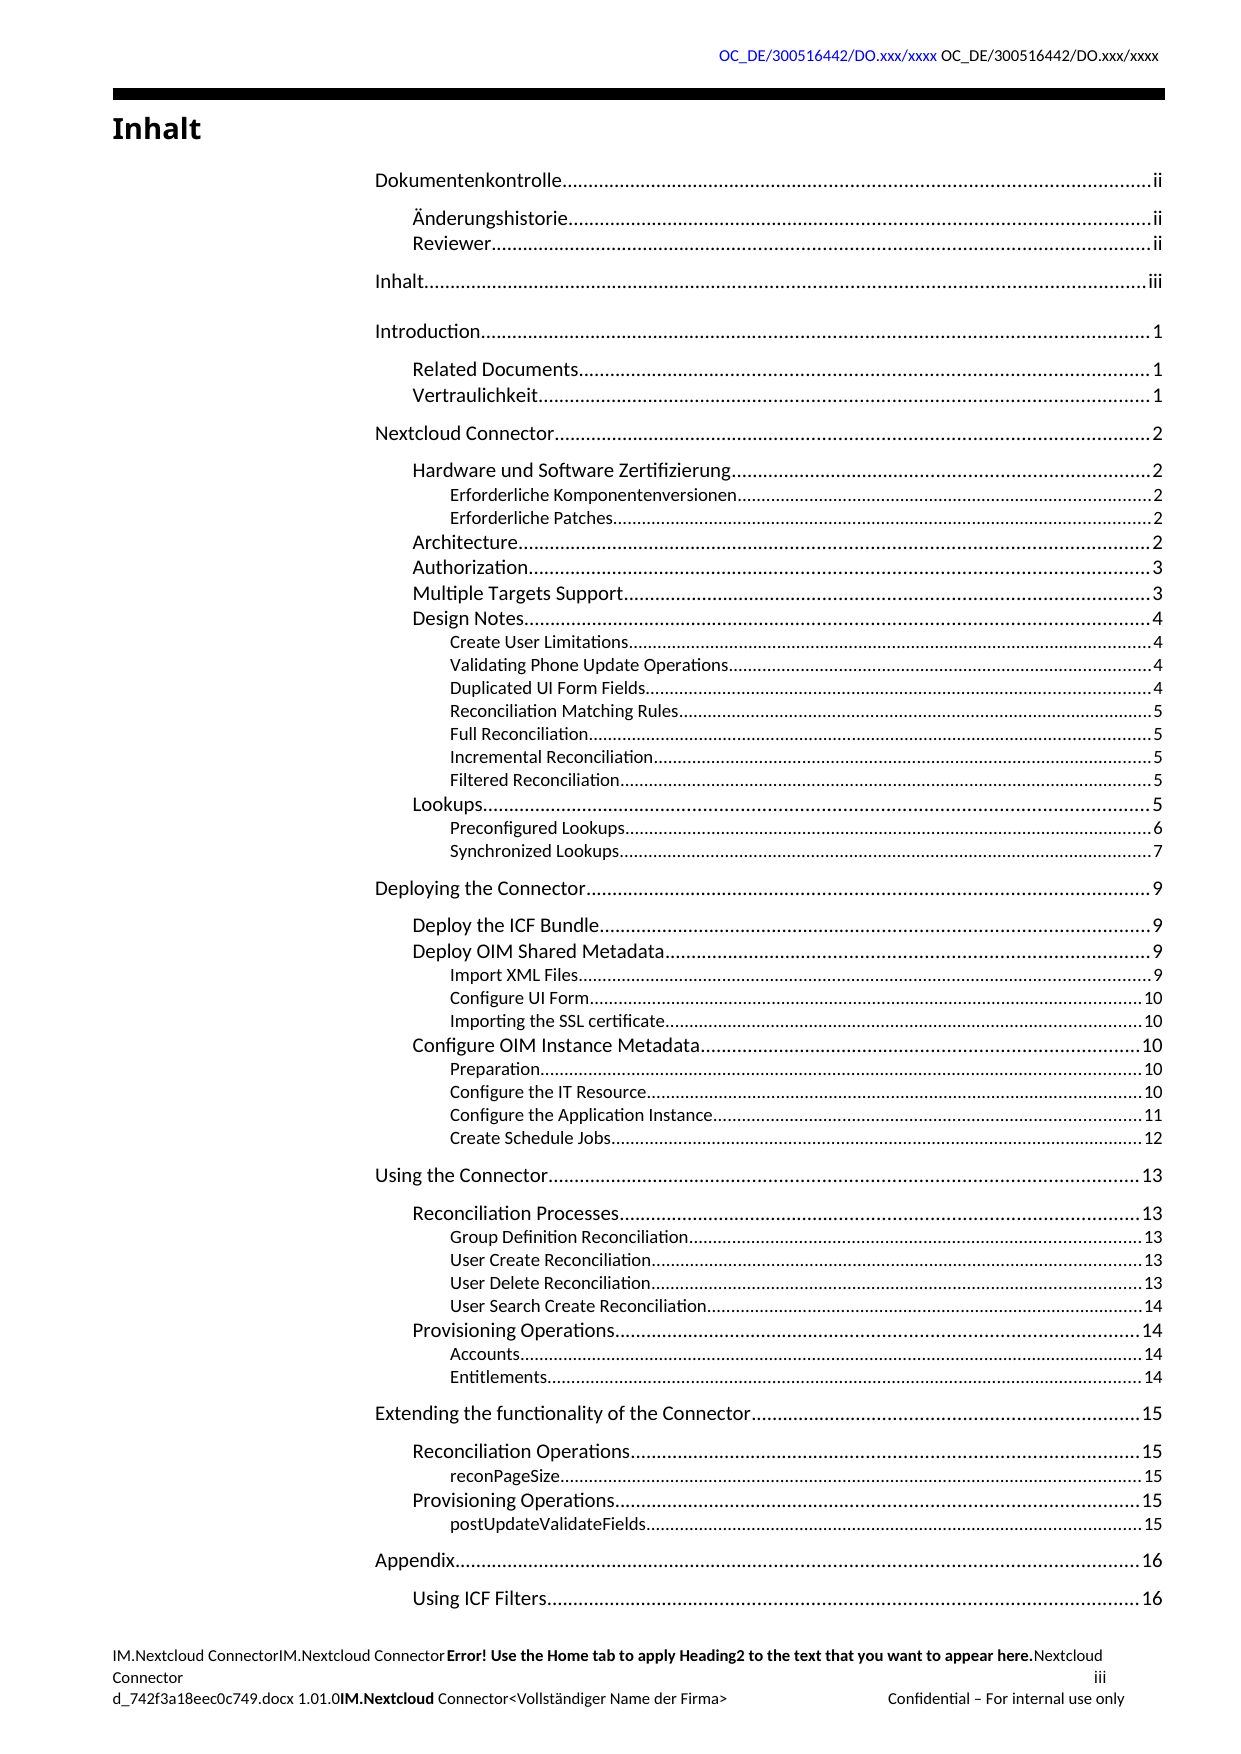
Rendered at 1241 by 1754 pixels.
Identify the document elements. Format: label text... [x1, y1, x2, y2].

text Full Reconciliation 5 [450, 722, 1165, 745]
text Inhalt iii [375, 268, 1165, 293]
text Dokumentenkontrolle ii [375, 167, 1165, 192]
text Deploy the ICF Bundle 9 [412, 913, 1165, 938]
text Filtered Reconciliation 5 [450, 768, 1165, 791]
text Configure OIM Instance Metadata 10 [412, 1032, 1165, 1058]
text Reconciliation Processes 13 [412, 1200, 1165, 1225]
text Extending the functionality of the Connector 15 [375, 1401, 1165, 1426]
text Import XML Files 9 [450, 963, 1165, 986]
text Reconciliation Matching Rules 5 [450, 699, 1165, 722]
text Synchronized Lookups 7 [450, 839, 1165, 862]
text Configure the Application Instance 11 [450, 1103, 1165, 1126]
text Using the Connector 13 [375, 1162, 1165, 1187]
text Create Schedule Jobs 12 [450, 1126, 1165, 1149]
text Reconciliation Operations 15 [412, 1438, 1165, 1464]
text Provisioning Operations 15 [412, 1487, 1165, 1512]
text Introduction 1 [375, 318, 1165, 344]
text Multiple Targets Support 3 [412, 580, 1165, 605]
text Validating Phone Update Operations 4 [450, 653, 1165, 676]
text Importing the SSL certificate 10 [450, 1009, 1165, 1032]
text Duplicated UI Form Fields 4 [450, 676, 1165, 699]
text User Search Create Reconciliation 14 [450, 1294, 1165, 1317]
text Group Definition Reconciliation 13 [450, 1225, 1165, 1248]
text Lookups 5 [412, 791, 1165, 816]
text Erforderliche Komponentenversionen 2 [450, 483, 1165, 506]
text Erforderliche Patches 2 [450, 506, 1165, 529]
text Entitlements 14 [450, 1365, 1165, 1388]
text Architecture 2 [412, 529, 1165, 554]
text Configure UI Form 10 [450, 986, 1165, 1009]
text Nextcloud Connector 2 [375, 420, 1165, 445]
text Deploy OIM Shared Metadata 9 [412, 938, 1165, 963]
text Design Notes 4 [412, 605, 1165, 631]
text Änderungshistorie ii [412, 205, 1165, 230]
text Preconfigured Lookups 6 [450, 816, 1165, 839]
text Configure the IT Resource 10 [450, 1081, 1165, 1103]
text Create User Limitations 4 [450, 631, 1165, 653]
text Appendix 16 [375, 1548, 1165, 1573]
text Authorization 3 [412, 554, 1165, 580]
text reconPageSize 15 [450, 1464, 1165, 1487]
text User Delete Reconciliation 13 [450, 1271, 1165, 1294]
text Deploying the Connector 9 [375, 875, 1165, 900]
text Accounts 14 [450, 1342, 1165, 1365]
text Hardware und Software Zertifizierung 2 [412, 458, 1165, 483]
text Preparation 10 [450, 1058, 1165, 1081]
text Using ICF Filters 16 [412, 1586, 1165, 1611]
text Related Documents 1 [412, 356, 1165, 382]
text Reviewer ii [412, 230, 1165, 256]
text Vertraulichkeit 1 [412, 382, 1165, 407]
text postUpdateValidateFields 15 [450, 1512, 1165, 1535]
text User Create Reconciliation 13 [450, 1248, 1165, 1271]
text Incremental Reconciliation 5 [450, 745, 1165, 768]
text Provisioning Operations 14 [412, 1317, 1165, 1342]
subtitle Inhalt [112, 89, 1165, 148]
